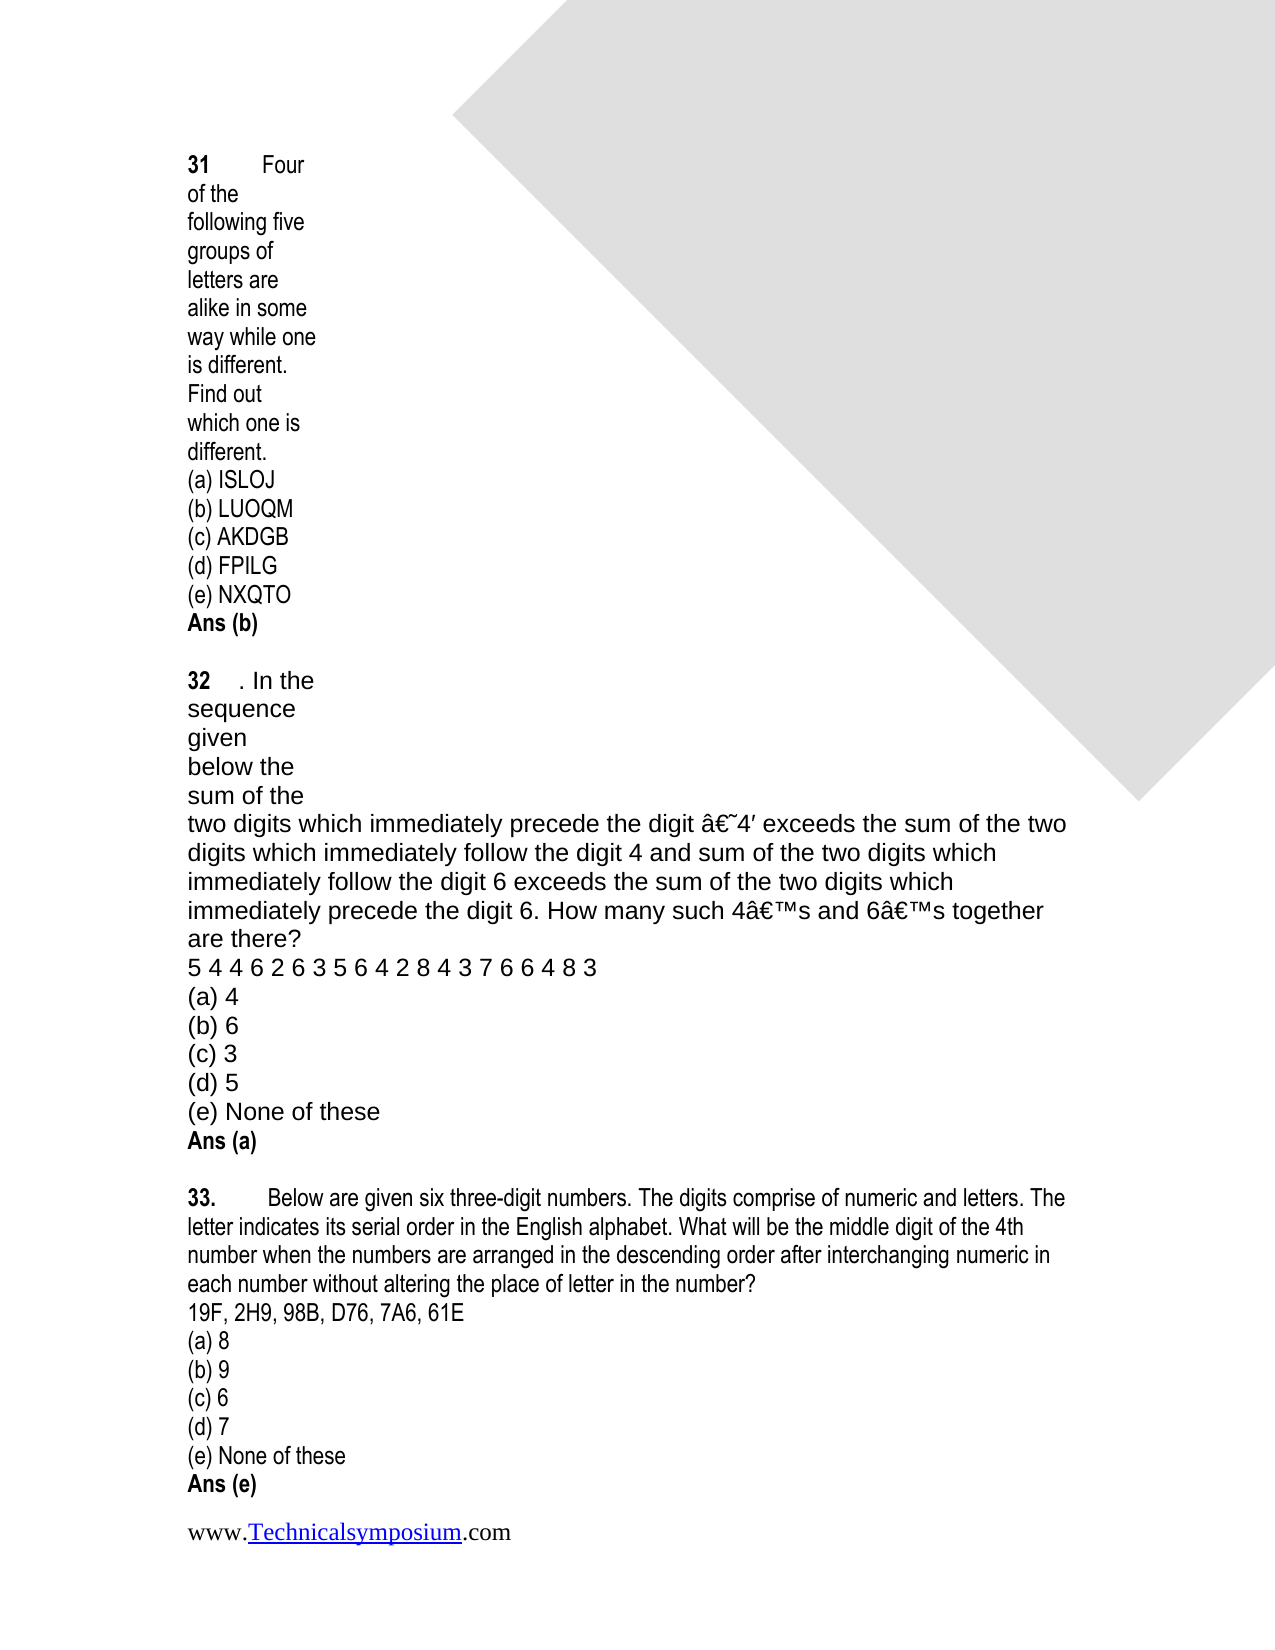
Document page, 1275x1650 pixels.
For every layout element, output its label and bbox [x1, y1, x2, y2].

text [187, 150, 1087, 1498]
